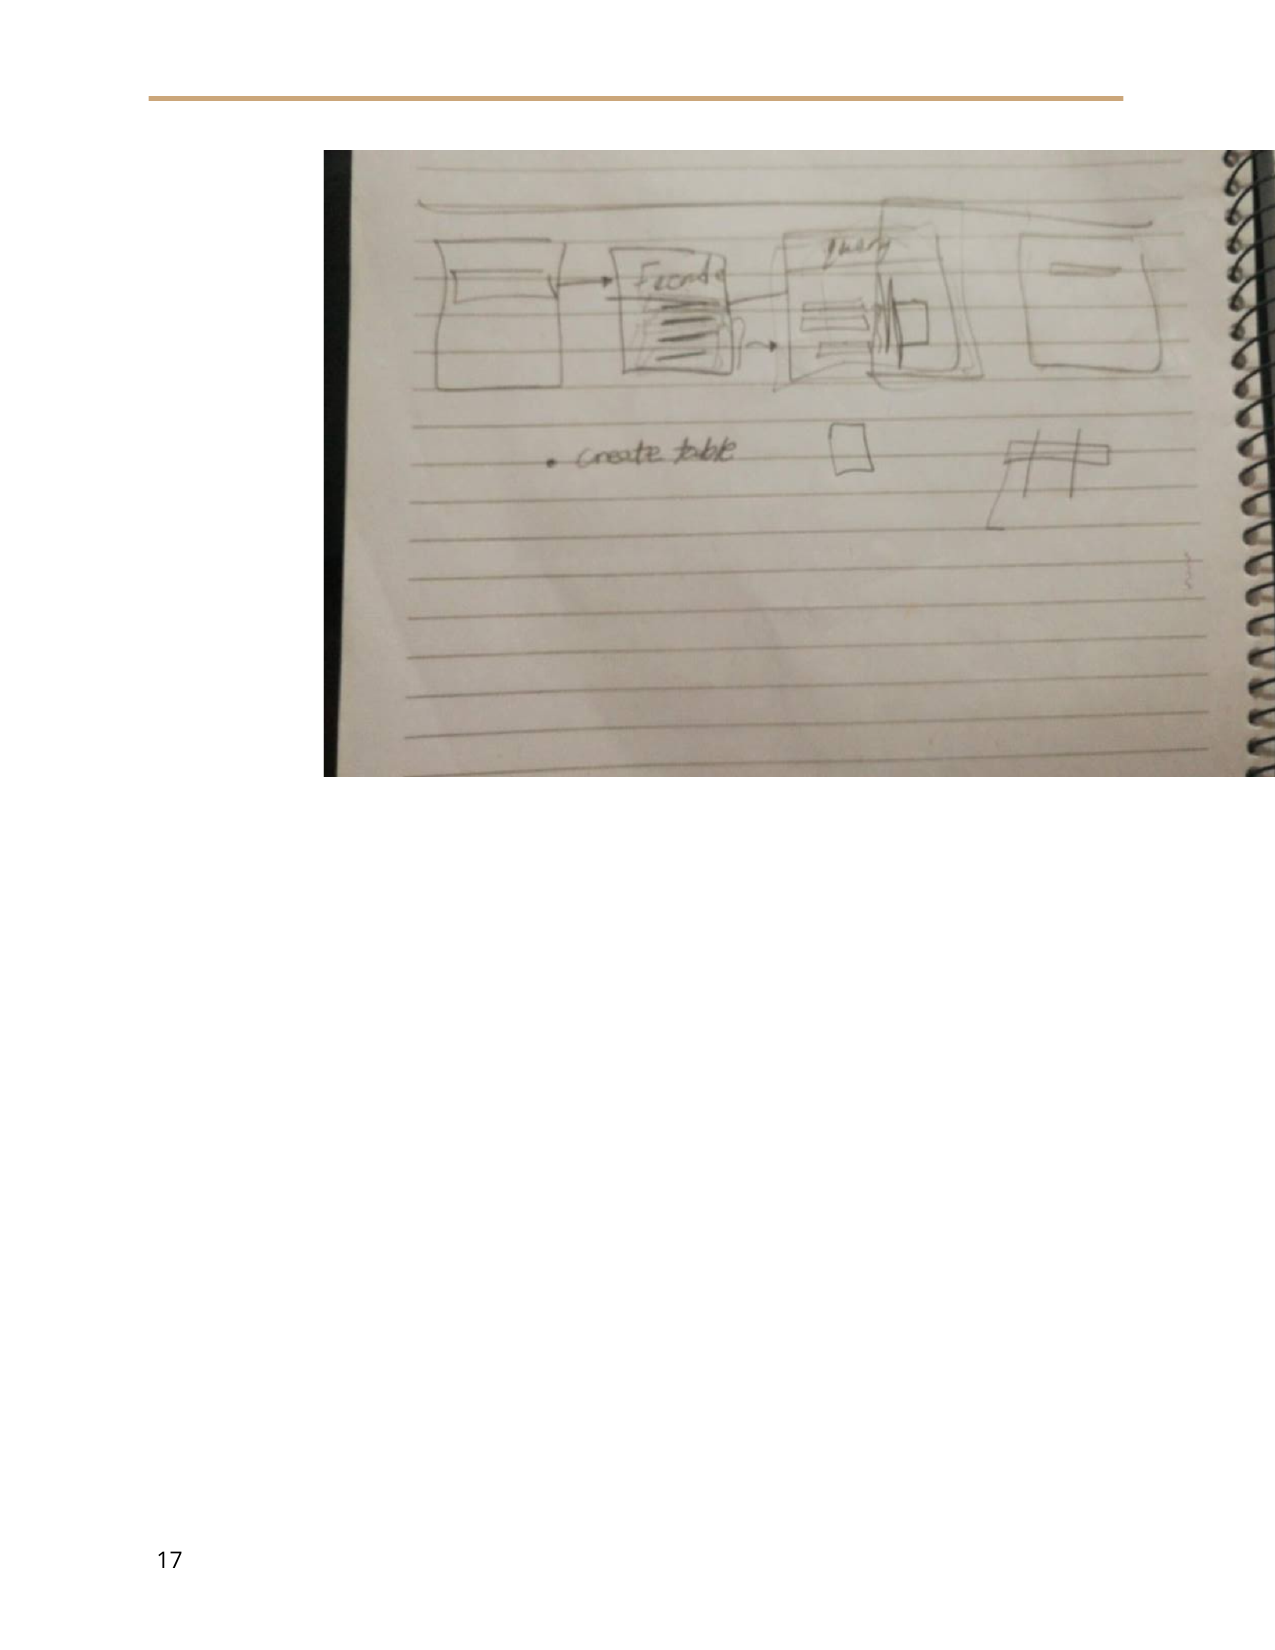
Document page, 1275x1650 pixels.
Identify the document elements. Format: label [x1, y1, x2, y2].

picture [325, 150, 1275, 777]
picture [148, 96, 1124, 101]
